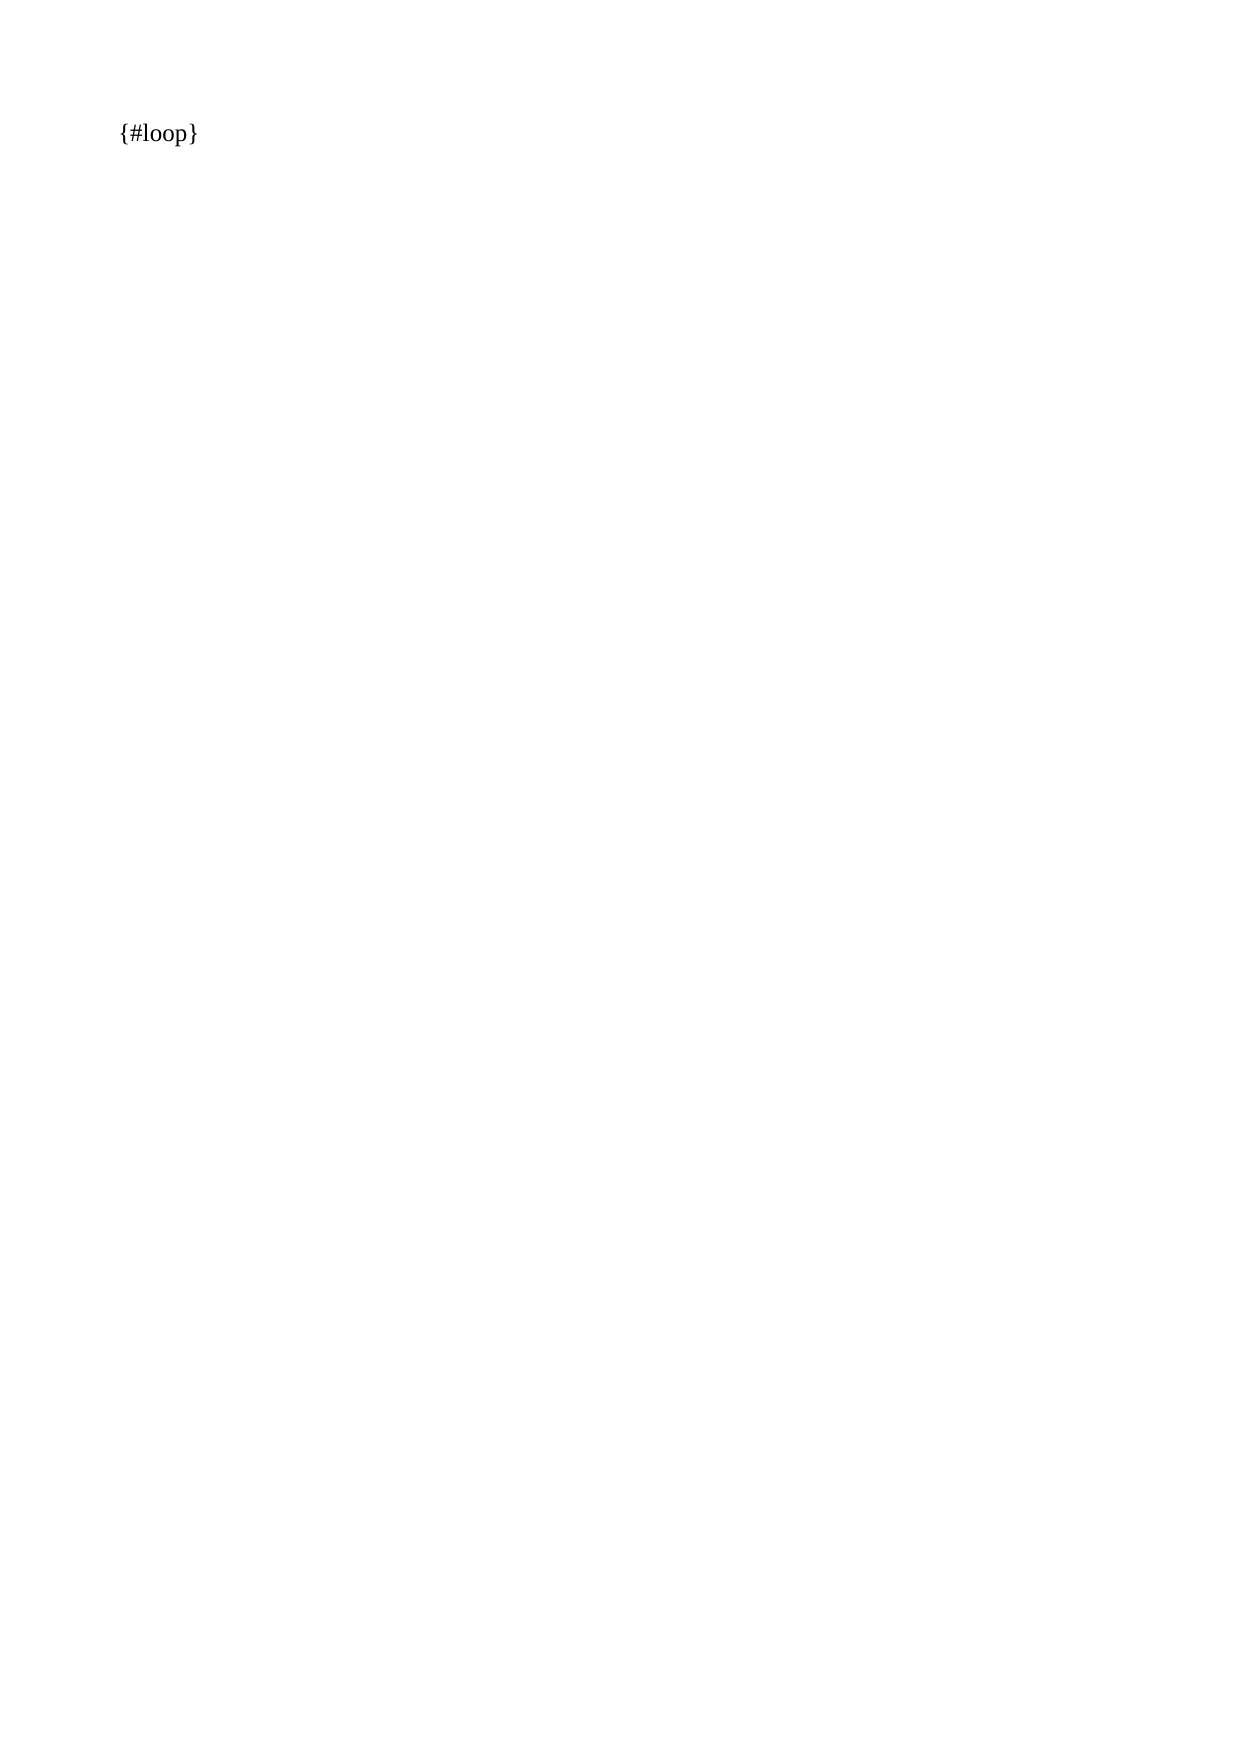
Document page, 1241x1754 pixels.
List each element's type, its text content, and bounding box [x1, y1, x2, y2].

text {#loop} [118, 118, 1122, 147]
